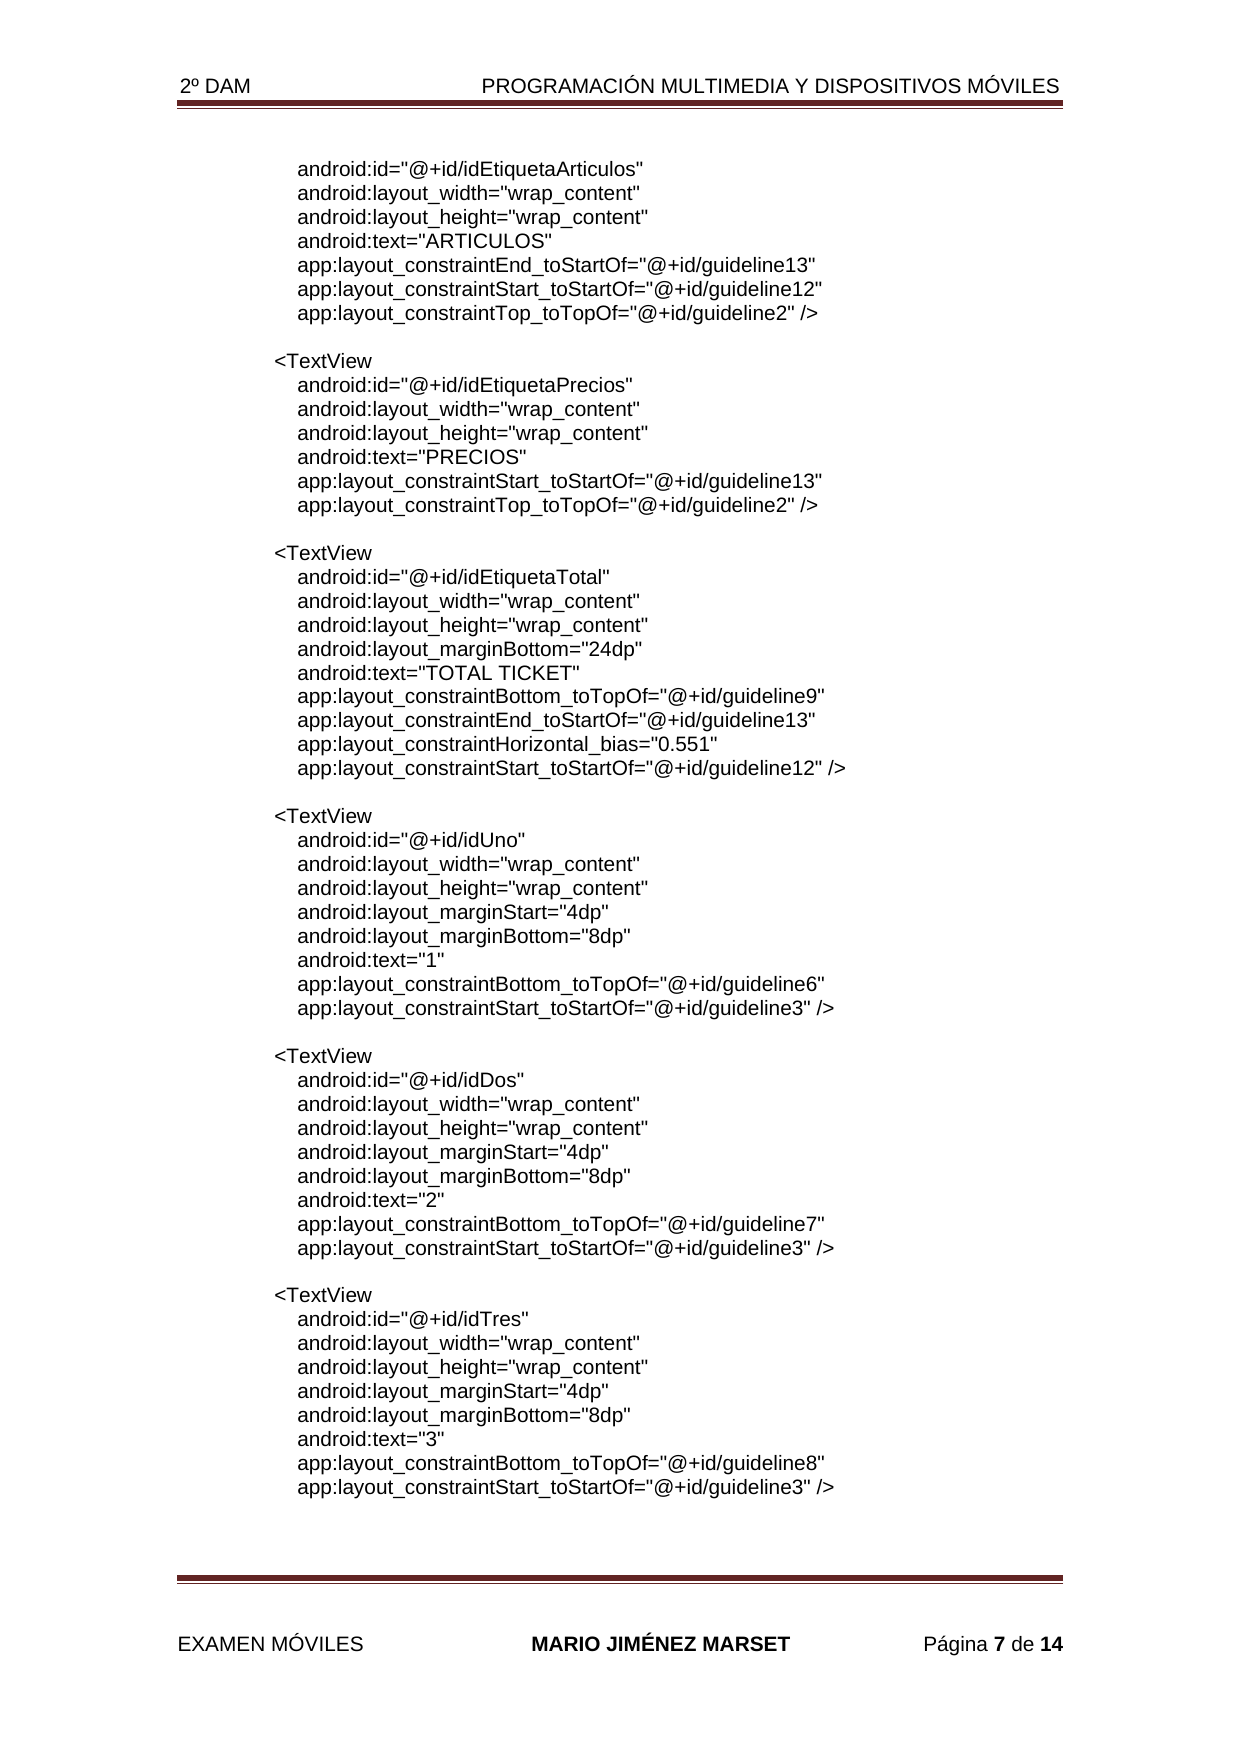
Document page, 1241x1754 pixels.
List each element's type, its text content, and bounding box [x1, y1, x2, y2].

text android:text="TOTAL TICKET" [251, 660, 1063, 684]
text app:layout_constraintBottom_toTopOf="@+id/guideline8" [251, 1451, 1063, 1475]
text android:layout_height="wrap_content" [251, 1116, 1063, 1139]
text app:layout_constraintStart_toStartOf="@+id/guideline12" [251, 277, 1063, 301]
text android:id="@+id/idEtiquetaArticulos" [251, 157, 1063, 181]
text android:layout_marginBottom="8dp" [251, 924, 1063, 948]
text android:layout_marginBottom="24dp" [251, 636, 1063, 660]
text android:layout_height="wrap_content" [251, 205, 1063, 229]
text android:id="@+id/idDos" [251, 1068, 1063, 1092]
text android:layout_width="wrap_content" [251, 588, 1063, 612]
text android:layout_height="wrap_content" [251, 876, 1063, 900]
text android:text="PRECIOS" [251, 445, 1063, 469]
text <TextView [251, 1044, 1063, 1068]
text android:text="1" [251, 948, 1063, 972]
text <TextView [251, 541, 1063, 564]
text android:id="@+id/idEtiquetaTotal" [251, 564, 1063, 588]
text android:id="@+id/idTres" [251, 1307, 1063, 1331]
text android:id="@+id/idUno" [251, 828, 1063, 852]
text app:layout_constraintEnd_toStartOf="@+id/guideline13" [251, 708, 1063, 732]
text android:layout_height="wrap_content" [251, 1355, 1063, 1379]
text app:layout_constraintEnd_toStartOf="@+id/guideline13" [251, 253, 1063, 277]
text app:layout_constraintTop_toTopOf="@+id/guideline2" /> [251, 301, 1063, 325]
text app:layout_constraintBottom_toTopOf="@+id/guideline6" [251, 972, 1063, 996]
text app:layout_constraintHorizontal_bias="0.551" [251, 732, 1063, 756]
text android:layout_marginBottom="8dp" [251, 1163, 1063, 1187]
text android:layout_height="wrap_content" [251, 612, 1063, 636]
text app:layout_constraintStart_toStartOf="@+id/guideline3" /> [251, 1475, 1063, 1499]
text android:layout_height="wrap_content" [251, 421, 1063, 445]
text app:layout_constraintStart_toStartOf="@+id/guideline3" /> [251, 996, 1063, 1020]
text app:layout_constraintStart_toStartOf="@+id/guideline13" [251, 469, 1063, 493]
text android:id="@+id/idEtiquetaPrecios" [251, 373, 1063, 397]
text android:layout_marginBottom="8dp" [251, 1403, 1063, 1427]
text app:layout_constraintStart_toStartOf="@+id/guideline12" /> [251, 756, 1063, 780]
text android:text="ARTICULOS" [251, 229, 1063, 253]
text app:layout_constraintTop_toTopOf="@+id/guideline2" /> [251, 493, 1063, 517]
text app:layout_constraintStart_toStartOf="@+id/guideline3" /> [251, 1235, 1063, 1259]
text android:layout_width="wrap_content" [251, 1331, 1063, 1355]
text app:layout_constraintBottom_toTopOf="@+id/guideline7" [251, 1211, 1063, 1235]
text <TextView [251, 1283, 1063, 1307]
text android:layout_marginStart="4dp" [251, 900, 1063, 924]
text <TextView [251, 349, 1063, 373]
text android:layout_marginStart="4dp" [251, 1139, 1063, 1163]
text <TextView [251, 804, 1063, 828]
text android:layout_width="wrap_content" [251, 852, 1063, 876]
text android:layout_width="wrap_content" [251, 181, 1063, 205]
text app:layout_constraintBottom_toTopOf="@+id/guideline9" [251, 684, 1063, 708]
text android:layout_marginStart="4dp" [251, 1379, 1063, 1403]
text android:layout_width="wrap_content" [251, 1092, 1063, 1116]
text android:text="3" [251, 1427, 1063, 1451]
text android:text="2" [251, 1187, 1063, 1211]
text android:layout_width="wrap_content" [251, 397, 1063, 421]
